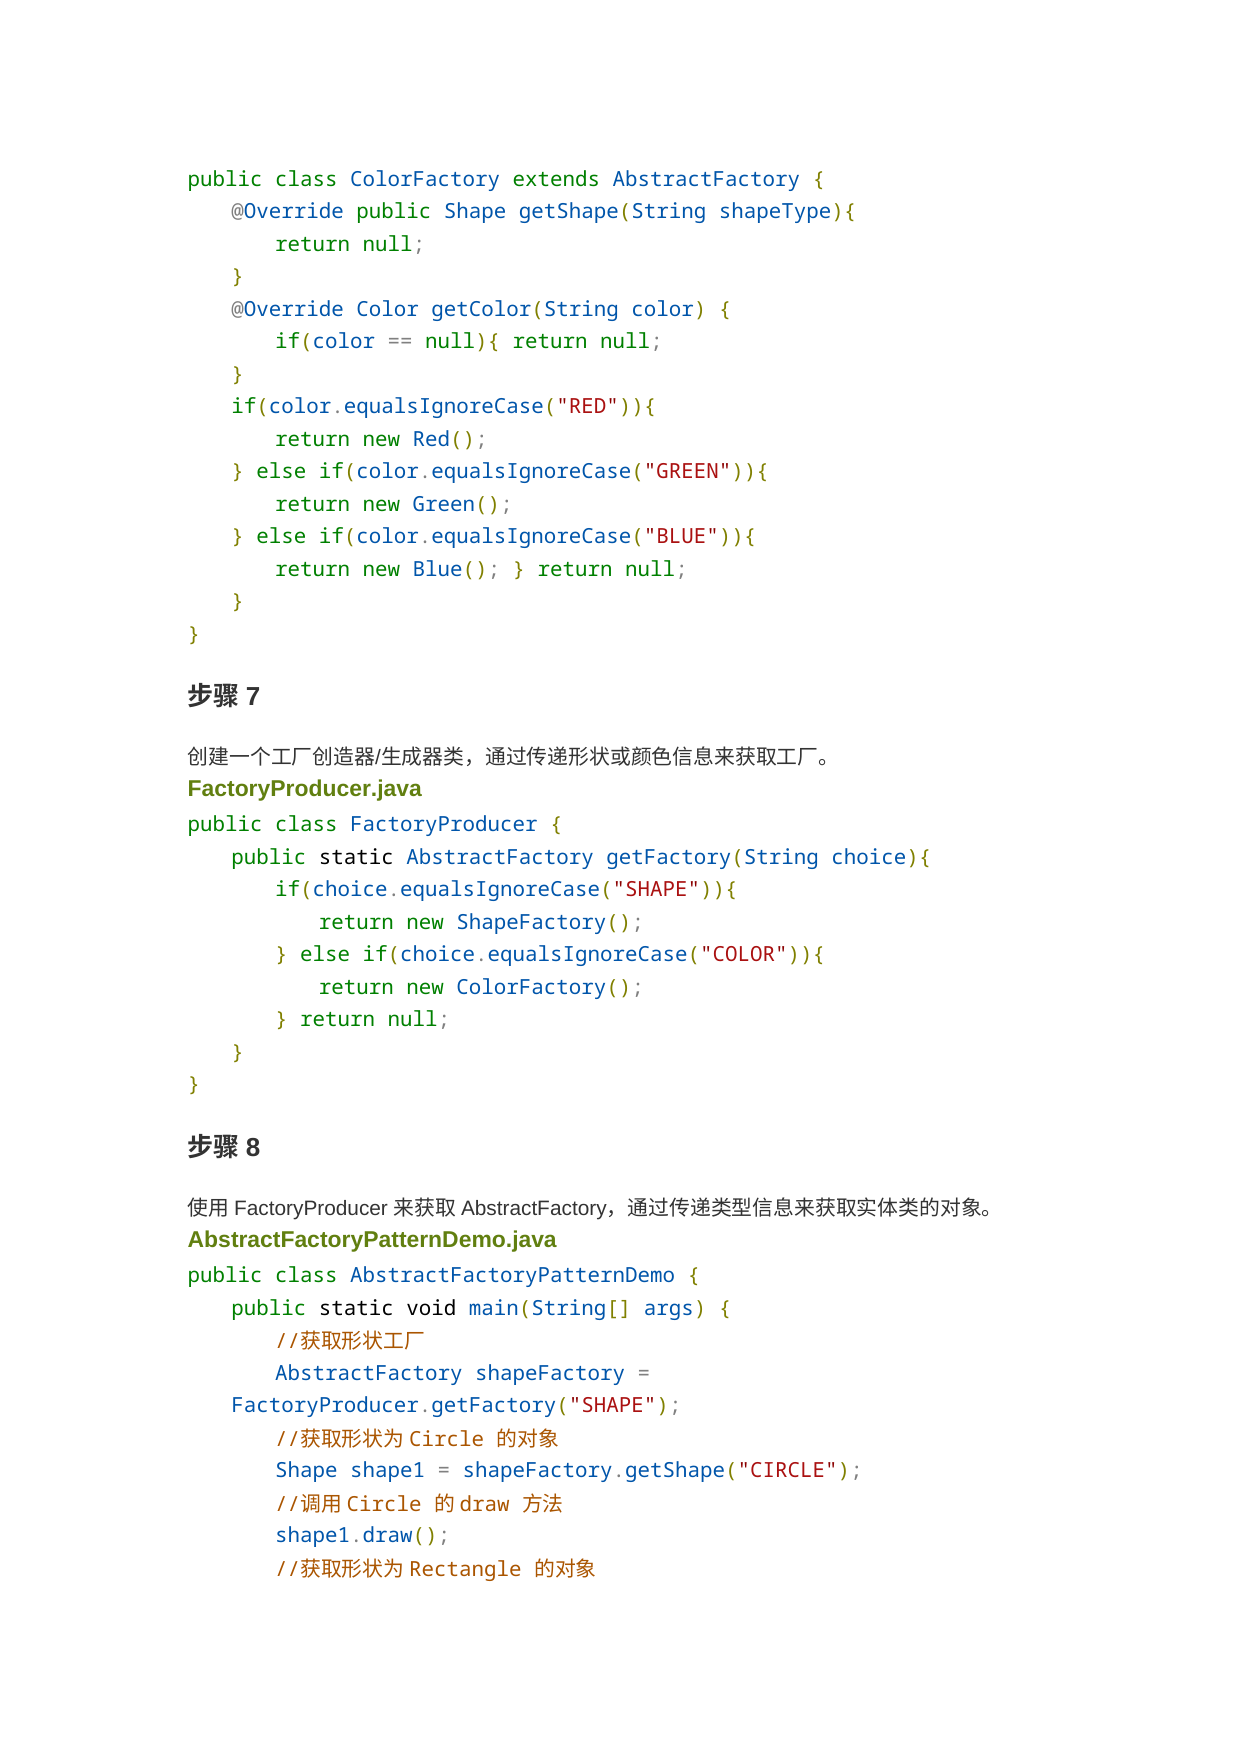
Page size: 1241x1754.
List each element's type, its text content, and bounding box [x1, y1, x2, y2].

text public class FactoryProducer { [187, 808, 1053, 840]
text } [231, 357, 1053, 389]
text if(choice.equalsIgnoreCase("SHAPE")){ [231, 873, 1053, 905]
text } [231, 259, 1053, 292]
text //获取形状工厂 [231, 1323, 1053, 1356]
text } [187, 617, 1053, 649]
text //获取形状为 Rectangle 的对象 [231, 1551, 1053, 1583]
text } [187, 1068, 1053, 1100]
text 创建一个工厂创造器/生成器类，通过传递形状或颜色信息来获取工厂。 [187, 739, 1053, 772]
text public static void main(String[] args) { [187, 1291, 1053, 1323]
text public static AbstractFactory getFactory(String choice){ [187, 840, 1053, 873]
text return new Blue(); } return null; [231, 552, 1053, 584]
text } [187, 584, 1053, 617]
text //调用 Circle 的 draw 方法 [231, 1486, 1053, 1518]
text } return null; [231, 1003, 1053, 1035]
text public class ColorFactory extends AbstractFactory { [187, 162, 1053, 194]
text Shape shape1 = shapeFactory.getShape("CIRCLE"); [231, 1453, 1053, 1486]
text 步骤 8 [187, 1113, 1053, 1178]
text 步骤 7 [187, 662, 1053, 727]
text @Override Color getColor(String color) { [231, 292, 1053, 324]
text return new ColorFactory(); [275, 970, 1053, 1003]
text if(color == null){ return null; [231, 324, 1053, 357]
text } [187, 1035, 1053, 1068]
text if(color.equalsIgnoreCase("RED")){ [231, 389, 1053, 422]
text //获取形状为 Circle 的对象 [231, 1421, 1053, 1453]
text AbstractFactoryPatternDemo.java [187, 1223, 1053, 1255]
text } else if(color.equalsIgnoreCase("GREEN")){ [231, 454, 1053, 487]
text @Override public Shape getShape(String shapeType){ [187, 194, 1053, 227]
text shape1.draw(); [231, 1518, 1053, 1551]
text return null; [231, 227, 1053, 259]
text return new Green(); [231, 487, 1053, 519]
text FactoryProducer.java [187, 772, 1053, 804]
text 使用 FactoryProducer 来获取 AbstractFactory，通过传递类型信息来获取实体类的对象。 [187, 1190, 1053, 1223]
text return new ShapeFactory(); [275, 905, 1053, 938]
text AbstractFactory shapeFactory = FactoryProducer.getFactory("SHAPE"); [231, 1356, 1053, 1421]
text return new Red(); [231, 422, 1053, 454]
text } else if(choice.equalsIgnoreCase("COLOR")){ [275, 938, 1053, 970]
text } else if(color.equalsIgnoreCase("BLUE")){ [231, 519, 1053, 552]
text public class AbstractFactoryPatternDemo { [187, 1258, 1053, 1291]
